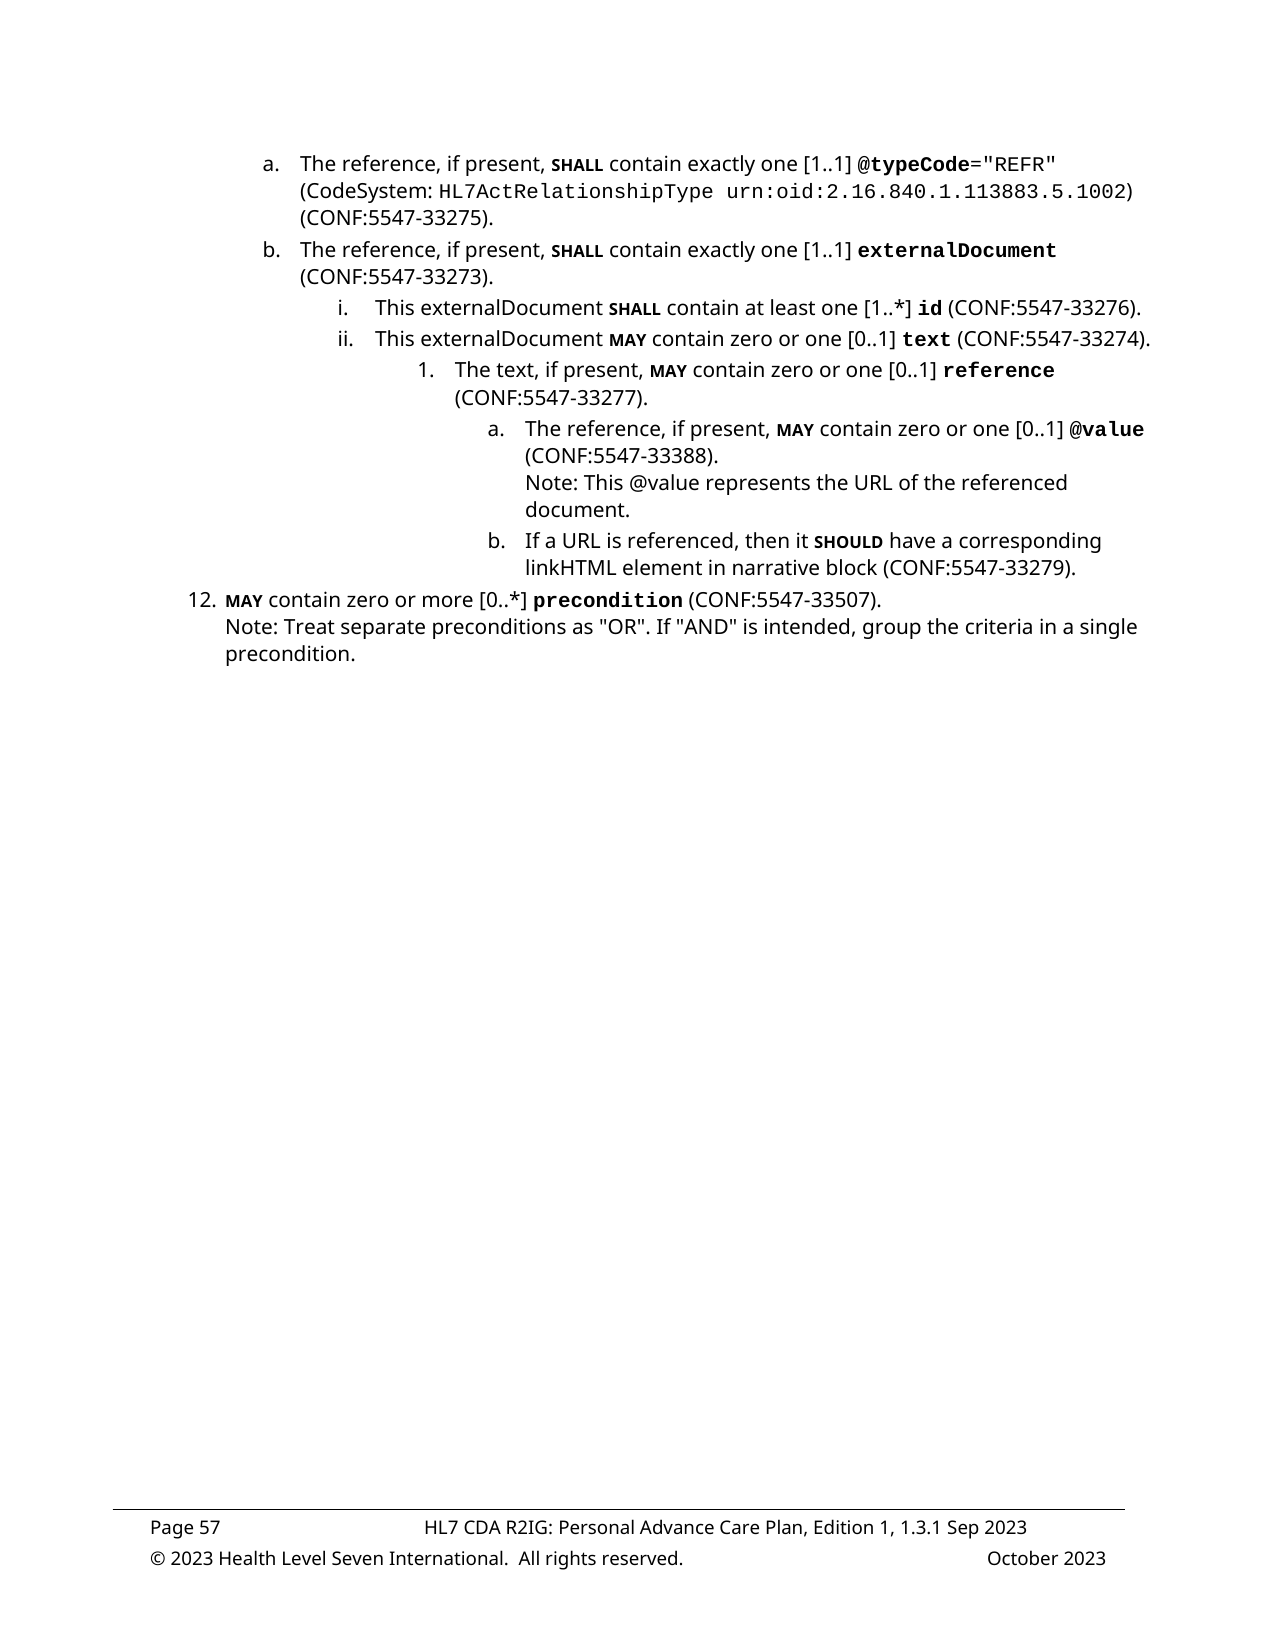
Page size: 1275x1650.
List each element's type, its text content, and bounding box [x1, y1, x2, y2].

list The reference, if present, SHALL contain exactly one [1..1] externalDocument (CONF:5547-33273). [262, 235, 1162, 289]
list MAY contain zero or more [0..*] precondition (CONF:5547-33507). Note: Treat separate preconditions as "OR". If "AND" is intended, group the criteria in a single precondition. [187, 585, 1162, 667]
list This externalDocument MAY contain zero or one [0..1] text (CONF:5547-33274). [337, 325, 1162, 352]
list The text, if present, MAY contain zero or one [0..1] reference (CONF:5547-33277). [417, 356, 1162, 410]
list This externalDocument SHALL contain at least one [1..*] id (CONF:5547-33276). [337, 294, 1162, 321]
list The reference, if present, MAY contain zero or one [0..1] @value (CONF:5547-33388). Note: This @value represents the URL of the referenced document. [487, 414, 1162, 523]
list If a URL is referenced, then it SHOULD have a corresponding linkHTML element in narrative block (CONF:5547-33279). [487, 527, 1162, 581]
list The reference, if present, SHALL contain exactly one [1..1] @typeCode="REFR" (CodeSystem: HL7ActRelationshipType urn:oid:2.16.840.1.113883.5.1002) (CONF:5547-33275). [262, 150, 1162, 231]
